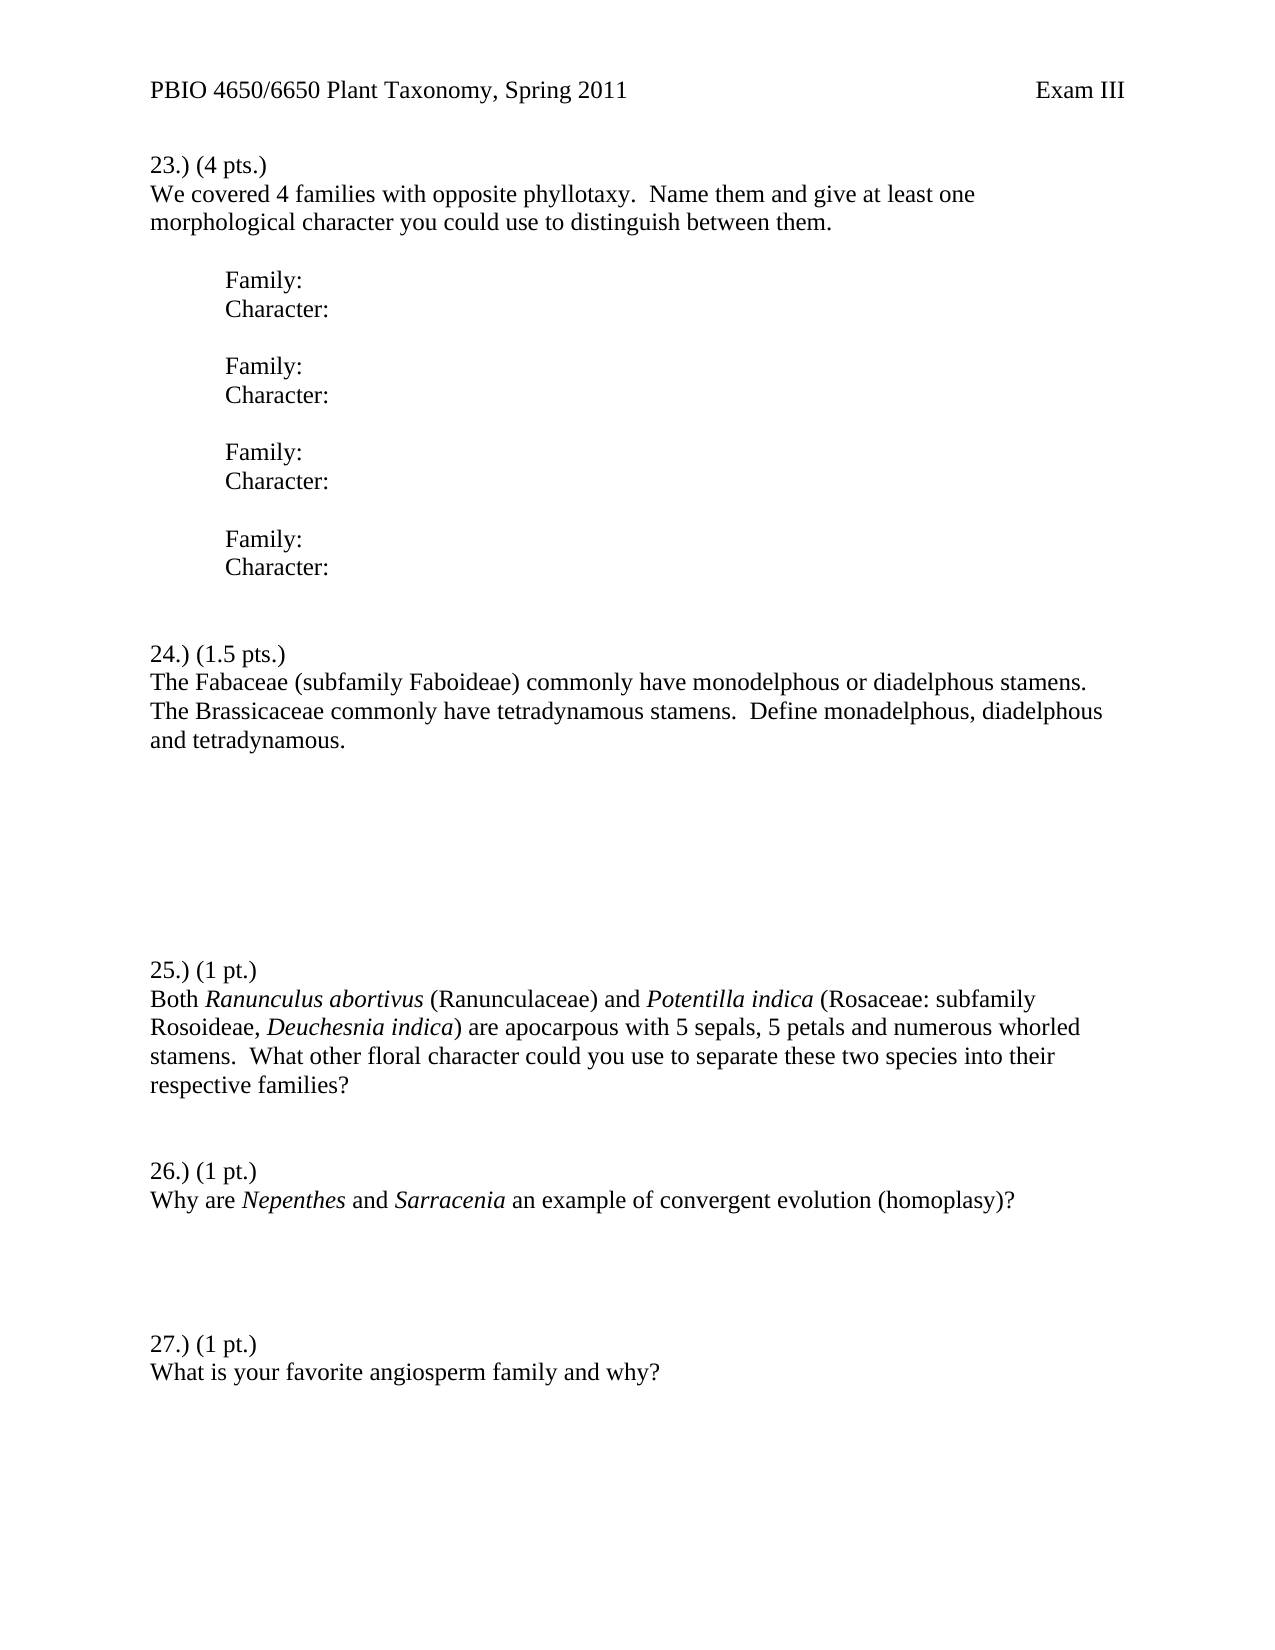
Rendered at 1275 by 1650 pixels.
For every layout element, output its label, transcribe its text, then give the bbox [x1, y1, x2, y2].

text 25.) (1 pt.) [150, 955, 1125, 984]
text Family: [150, 437, 1125, 466]
text Both Ranunculus abortivus (Ranunculaceae) and Potentilla indica (Rosaceae: subfamily Rosoideae, Deuchesnia indica) are apocarpous with 5 sepals, 5 petals and numerous whorled stamens. What other floral character could you use to separate these two species into their respective families? [150, 984, 1125, 1099]
text 23.) (4 pts.) [150, 150, 1125, 179]
text 27.) (1 pt.) [150, 1329, 1125, 1357]
text 24.) (1.5 pts.) [150, 639, 1125, 667]
text What is your favorite angiosperm family and why? [150, 1357, 1125, 1386]
text We covered 4 families with opposite phyllotaxy. Name them and give at least one morphological character you could use to distinguish between them. [150, 179, 1125, 236]
text The Fabaceae (subfamily Faboideae) commonly have monodelphous or diadelphous stamens. The Brassicaceae commonly have tetradynamous stamens. Define monadelphous, diadelphous and tetradynamous. [150, 667, 1125, 754]
text 26.) (1 pt.) [150, 1156, 1125, 1185]
text Family: [150, 265, 1125, 294]
text Family: [150, 351, 1125, 380]
text Family: [150, 524, 1125, 552]
text Character: [150, 380, 1125, 409]
text Why are Nepenthes and Sarracenia an example of convergent evolution (homoplasy)? [150, 1185, 1125, 1214]
text Character: [150, 466, 1125, 495]
text Character: [150, 294, 1125, 322]
text Character: [150, 552, 1125, 581]
